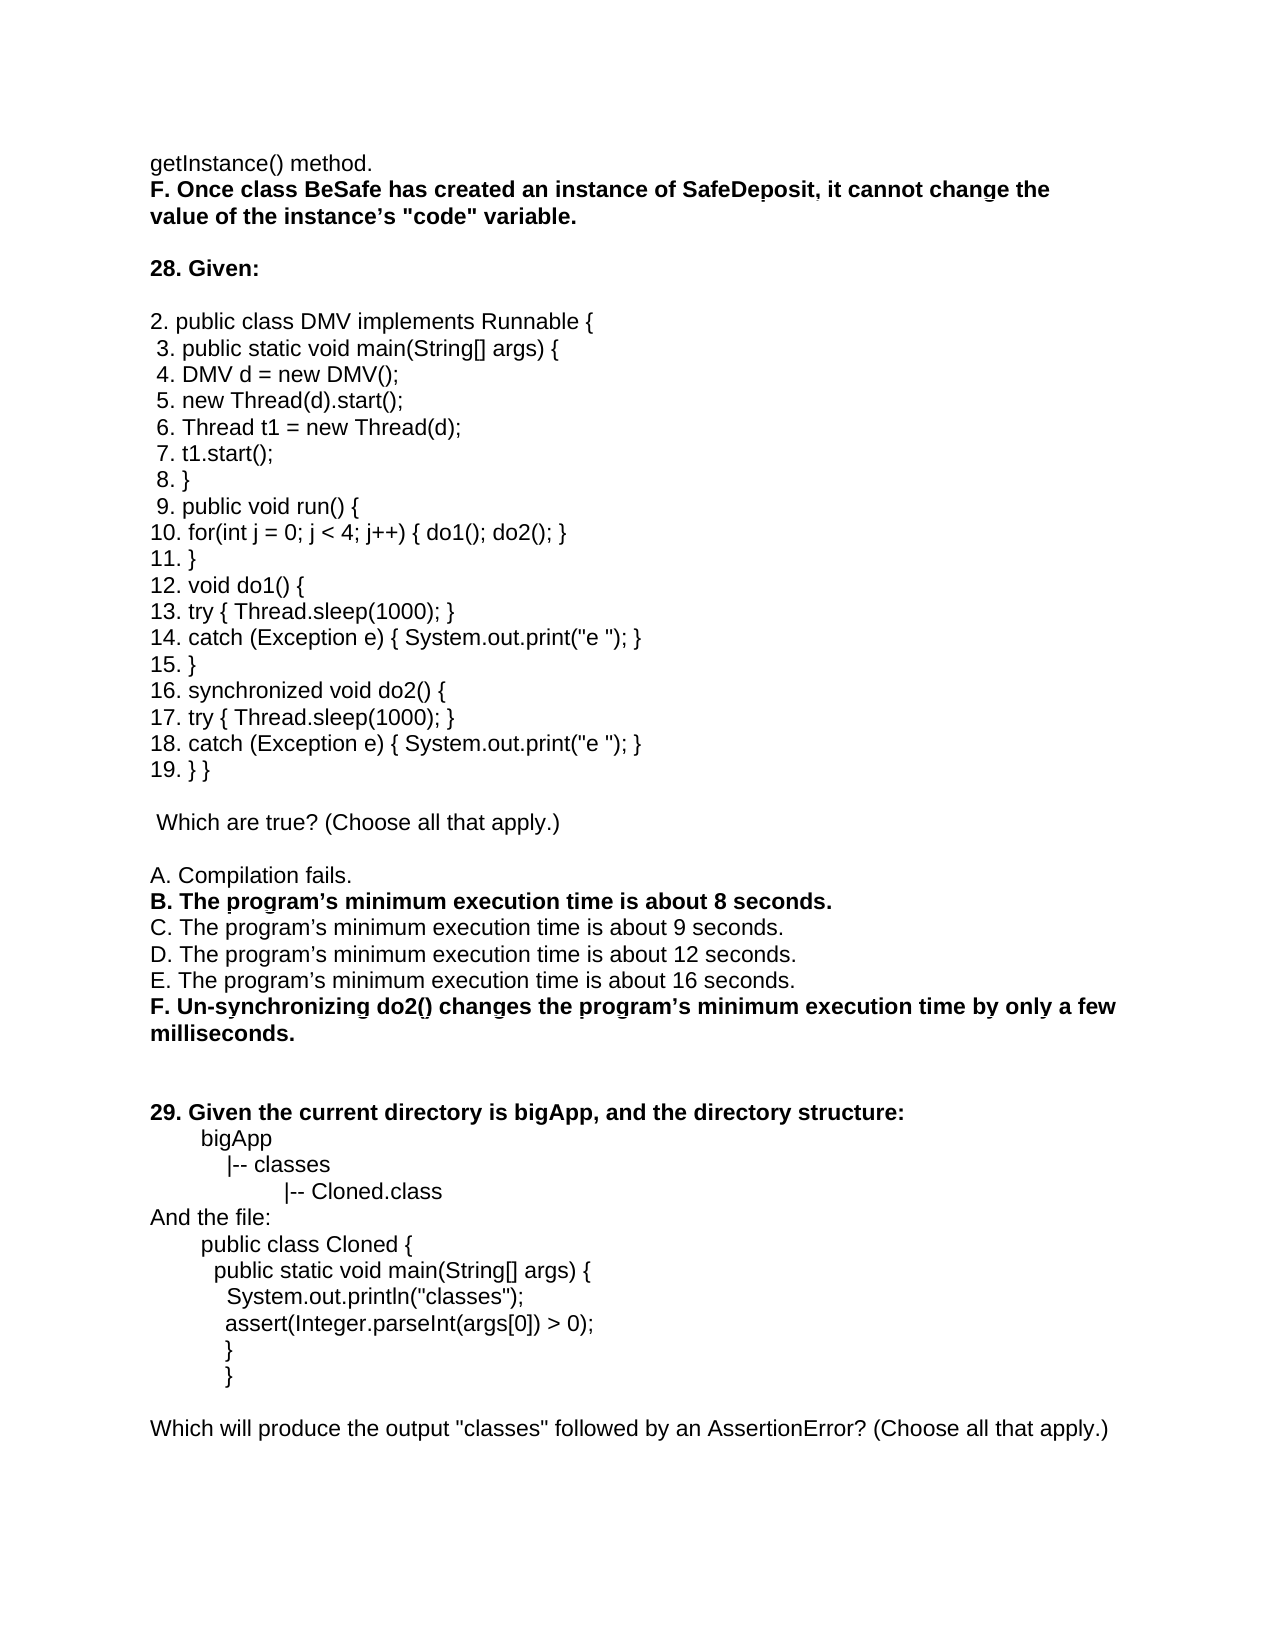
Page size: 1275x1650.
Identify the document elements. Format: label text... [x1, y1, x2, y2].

text B. The program’s minimum execution time is about 8 seconds. [150, 888, 1125, 914]
text getInstance() method. [150, 150, 1125, 176]
text And the file: [150, 1204, 1125, 1231]
text 4. DMV d = new DMV(); [150, 361, 1125, 387]
text E. The program’s minimum execution time is about 16 seconds. [150, 967, 1125, 993]
text public class Cloned { [150, 1231, 1125, 1257]
text F. Once class BeSafe has created an instance of SafeDeposit, it cannot change the [150, 176, 1125, 203]
text System.out.println("classes"); [150, 1283, 1125, 1309]
text 29. Given the current directory is bigApp, and the directory structure: [150, 1099, 1125, 1125]
text 6. Thread t1 = new Thread(d); [150, 413, 1125, 440]
text bigApp [150, 1125, 1125, 1151]
text 11. } [150, 545, 1125, 572]
text 14. catch (Exception e) { System.out.print("e "); } [150, 624, 1125, 651]
text 7. t1.start(); [150, 440, 1125, 466]
text Which are true? (Choose all that apply.) [150, 809, 1125, 835]
text 10. for(int j = 0; j < 4; j++) { do1(); do2(); } [150, 519, 1125, 545]
text 8. } [150, 466, 1125, 493]
text 17. try { Thread.sleep(1000); } [150, 703, 1125, 730]
text A. Compilation fails. [150, 862, 1125, 888]
text } [150, 1362, 1125, 1389]
text 12. void do1() { [150, 572, 1125, 598]
text C. The program’s minimum execution time is about 9 seconds. [150, 914, 1125, 941]
text 15. } [150, 651, 1125, 677]
text D. The program’s minimum execution time is about 12 seconds. [150, 941, 1125, 967]
text |-- Cloned.class [150, 1178, 1125, 1204]
text 19. } } [150, 756, 1125, 782]
text 9. public void run() { [150, 493, 1125, 519]
text 2. public class DMV implements Runnable { [150, 308, 1125, 334]
text F. Un-synchronizing do2() changes the program’s minimum execution time by only a few [150, 993, 1125, 1020]
text public static void main(String[] args) { [150, 1257, 1125, 1283]
text 18. catch (Exception e) { System.out.print("e "); } [150, 730, 1125, 756]
text assert(Integer.parseInt(args[0]) > 0); [150, 1309, 1125, 1336]
text 16. synchronized void do2() { [150, 677, 1125, 703]
text Which will produce the output "classes" followed by an AssertionError? (Choose all that apply.) [150, 1415, 1125, 1441]
text milliseconds. [150, 1020, 1125, 1046]
text 3. public static void main(String[] args) { [150, 334, 1125, 361]
text 28. Given: [150, 255, 1125, 282]
text 5. new Thread(d).start(); [150, 387, 1125, 413]
text value of the instance’s "code" variable. [150, 203, 1125, 229]
text 13. try { Thread.sleep(1000); } [150, 598, 1125, 624]
text |-- classes [150, 1151, 1125, 1178]
text } [150, 1336, 1125, 1362]
